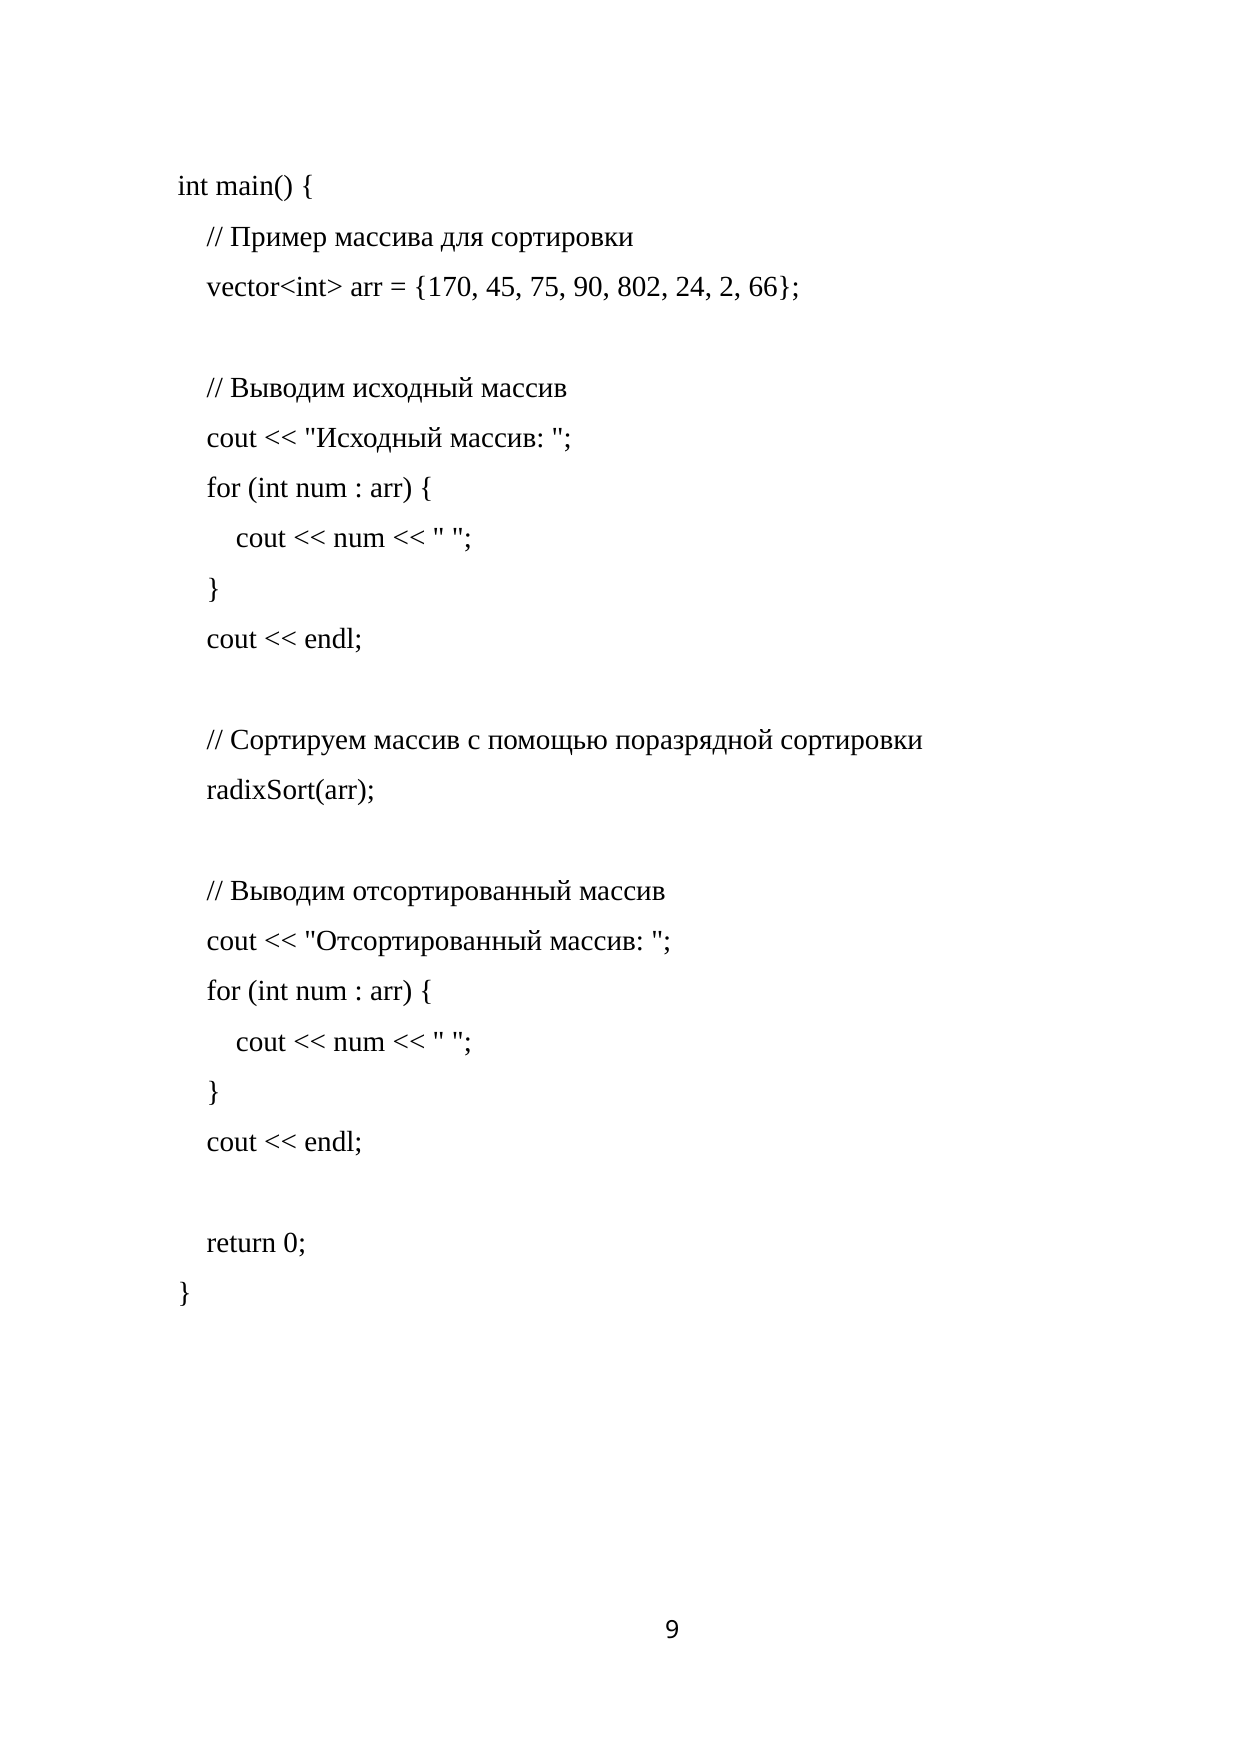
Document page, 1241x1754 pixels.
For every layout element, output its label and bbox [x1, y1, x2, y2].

text [177, 118, 1167, 1309]
